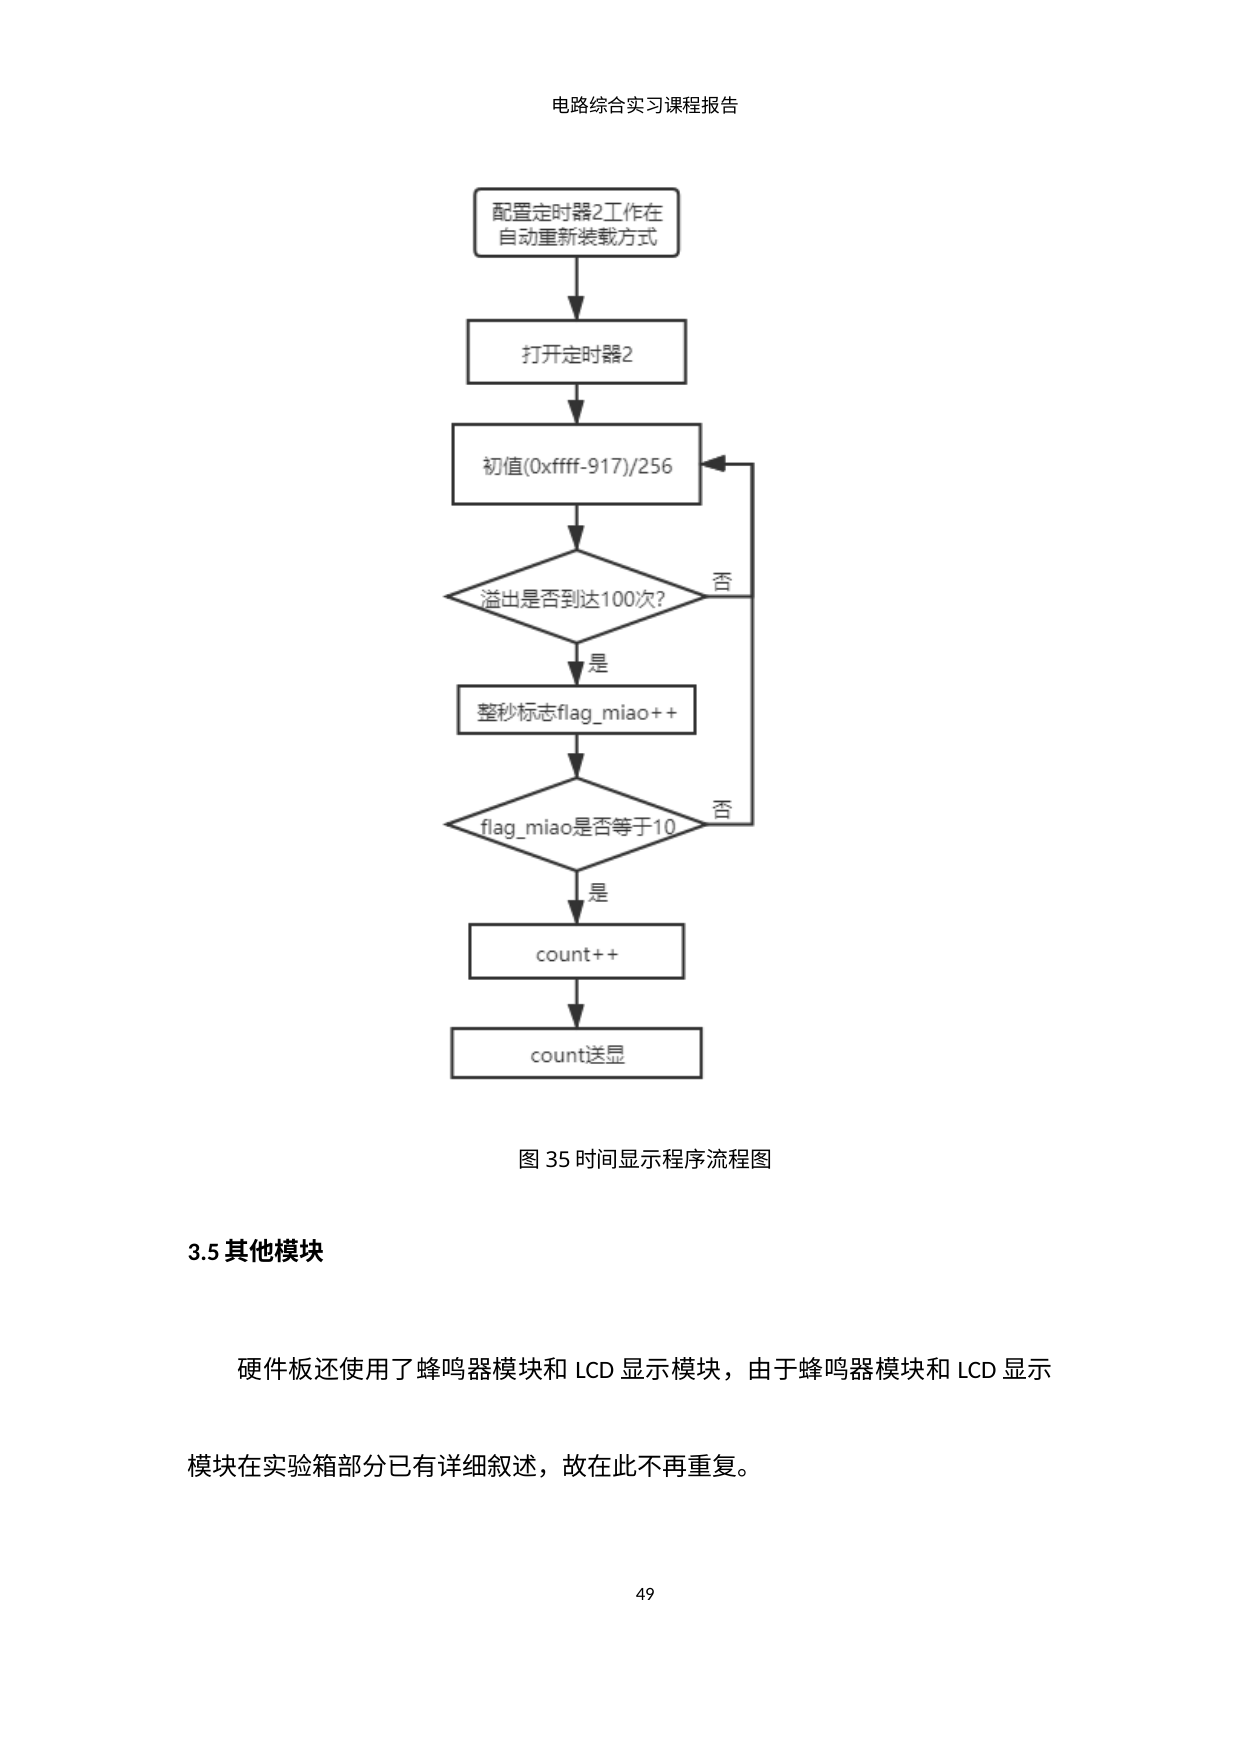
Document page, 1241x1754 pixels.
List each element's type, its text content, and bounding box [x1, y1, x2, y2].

picture [409, 151, 882, 1116]
text 硬件板还使用了蜂鸣器模块和LCD显示模块，由于蜂鸣器模块和LCD显示模块在实验箱部分已有详细叙述，故在此不再重复。 [187, 1335, 1053, 1497]
subtitle 3.5其他模块 [187, 1217, 1053, 1282]
text 图 35时间显示程序流程图 [187, 1141, 1053, 1174]
